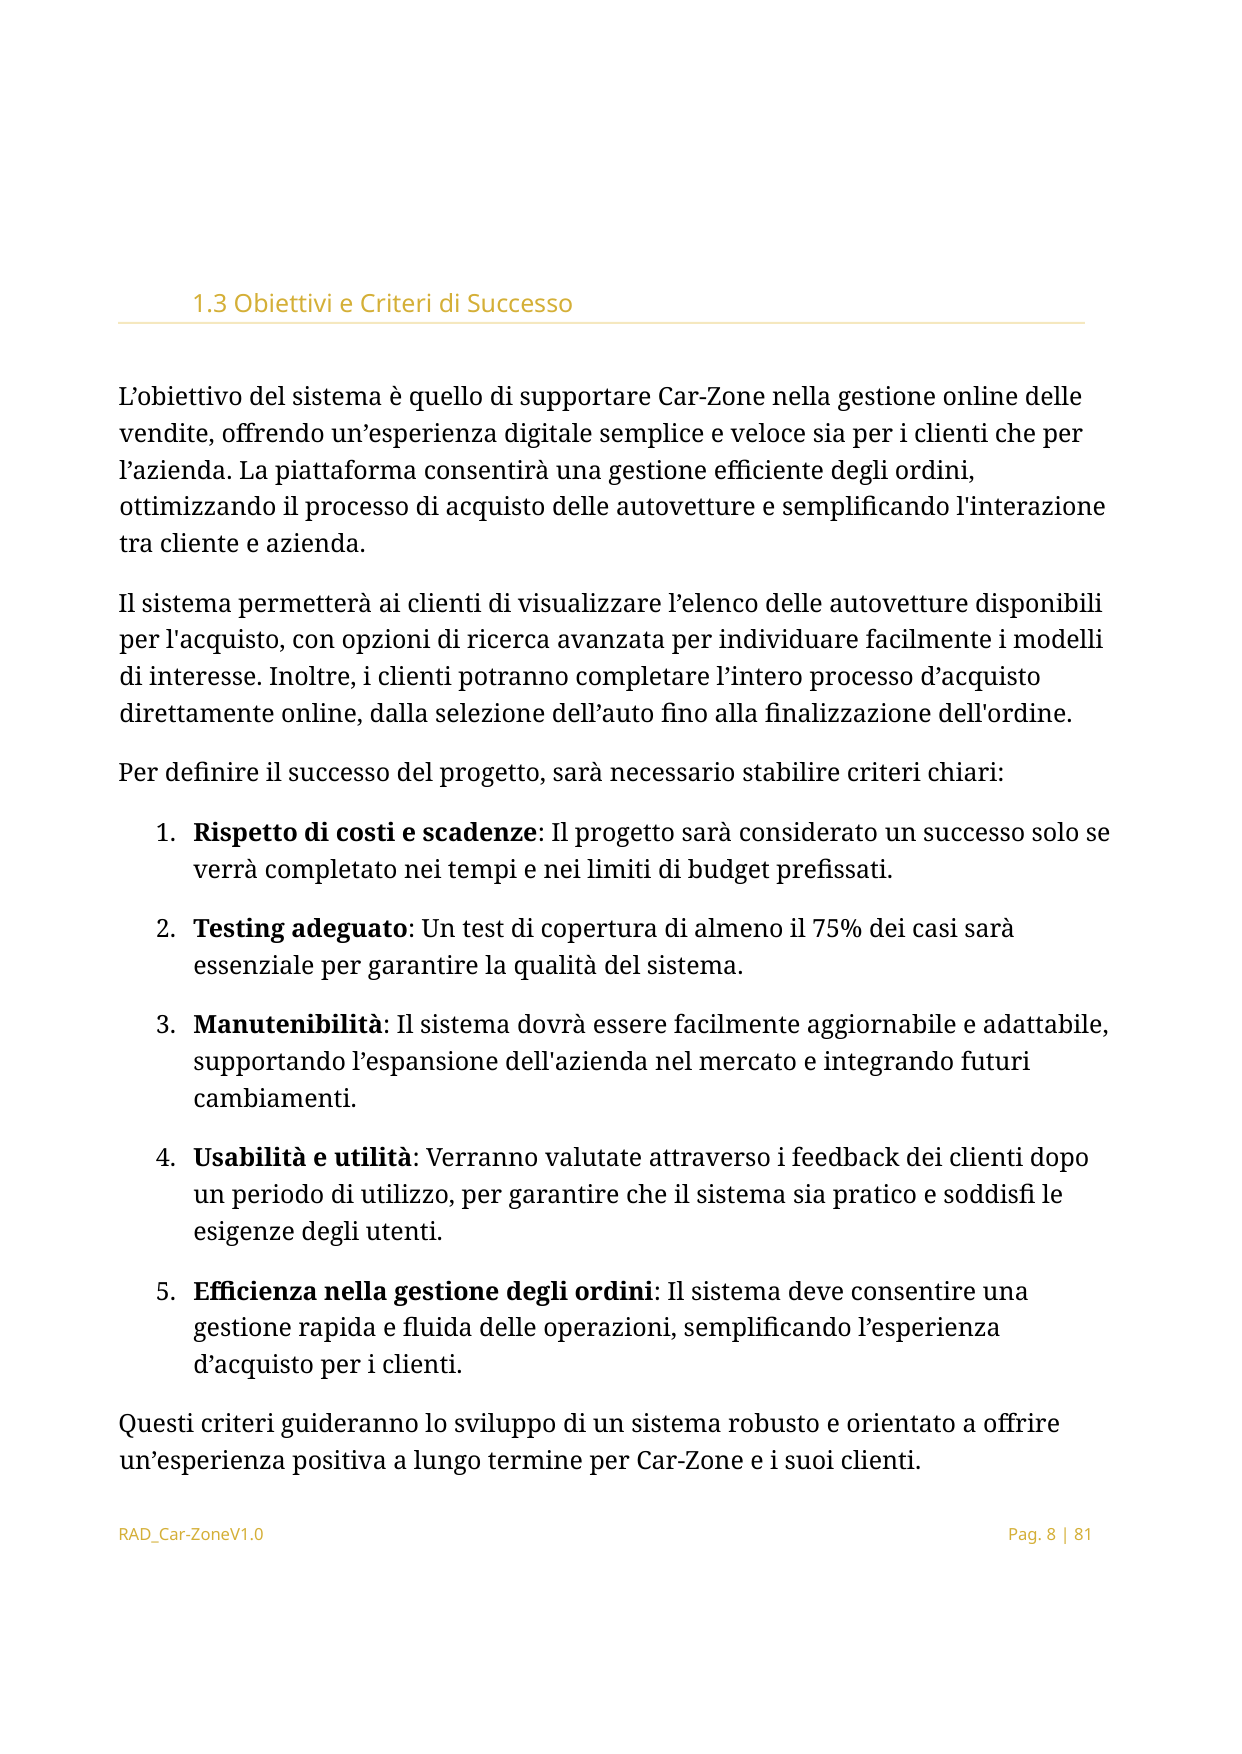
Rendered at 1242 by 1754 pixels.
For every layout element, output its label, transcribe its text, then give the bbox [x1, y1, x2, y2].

list Manutenibilità: Il sistema dovrà essere facilmente aggiornabile e adattabile, supportando l’espansione dell'azienda nel mercato e integrando futuri cambiamenti. [156, 1007, 1123, 1115]
subtitle 1.3 Obiettivi e Criteri di Successo [155, 286, 1122, 320]
list Efficienza nella gestione degli ordini: Il sistema deve consentire una gestione rapida e fluida delle operazioni, semplificando l’esperienza d’acquisto per i clienti. [156, 1273, 1123, 1381]
list Testing adeguato: Un test di copertura di almeno il 75% dei casi sarà essenziale per garantire la qualità del sistema. [156, 911, 1123, 982]
text Questi criteri guideranno lo sviluppo di un sistema robusto e orientato a offrire un’esperienza positiva a lungo termine per Car-Zone e i suoi clienti. [118, 1406, 1123, 1477]
text L’obiettivo del sistema è quello di supportare Car-Zone nella gestione online delle vendite, offrendo un’esperienza digitale semplice e veloce sia per i clienti che per l’azienda. La piattaforma consentirà una gestione efficiente degli ordini, ottimizzando il processo di acquisto delle autovetture e semplificando l'interazione tra cliente e azienda. [118, 379, 1123, 560]
text Per definire il successo del progetto, sarà necessario stabilire criteri chiari: [118, 755, 1123, 789]
text Il sistema permetterà ai clienti di visualizzare l’elenco delle autovetture disponibili per l'acquisto, con opzioni di ricerca avanzata per individuare facilmente i modelli di interesse. Inoltre, i clienti potranno completare l’intero processo d’acquisto direttamente online, dalla selezione dell’auto fino alla finalizzazione dell'ordine. [118, 585, 1123, 730]
list Usabilità e utilità: Verranno valutate attraverso i feedback dei clienti dopo un periodo di utilizzo, per garantire che il sistema sia pratico e soddisfi le esigenze degli utenti. [156, 1140, 1123, 1248]
list Rispetto di costi e scadenze: Il progetto sarà considerato un successo solo se verrà completato nei tempi e nei limiti di budget prefissati. [156, 814, 1123, 885]
